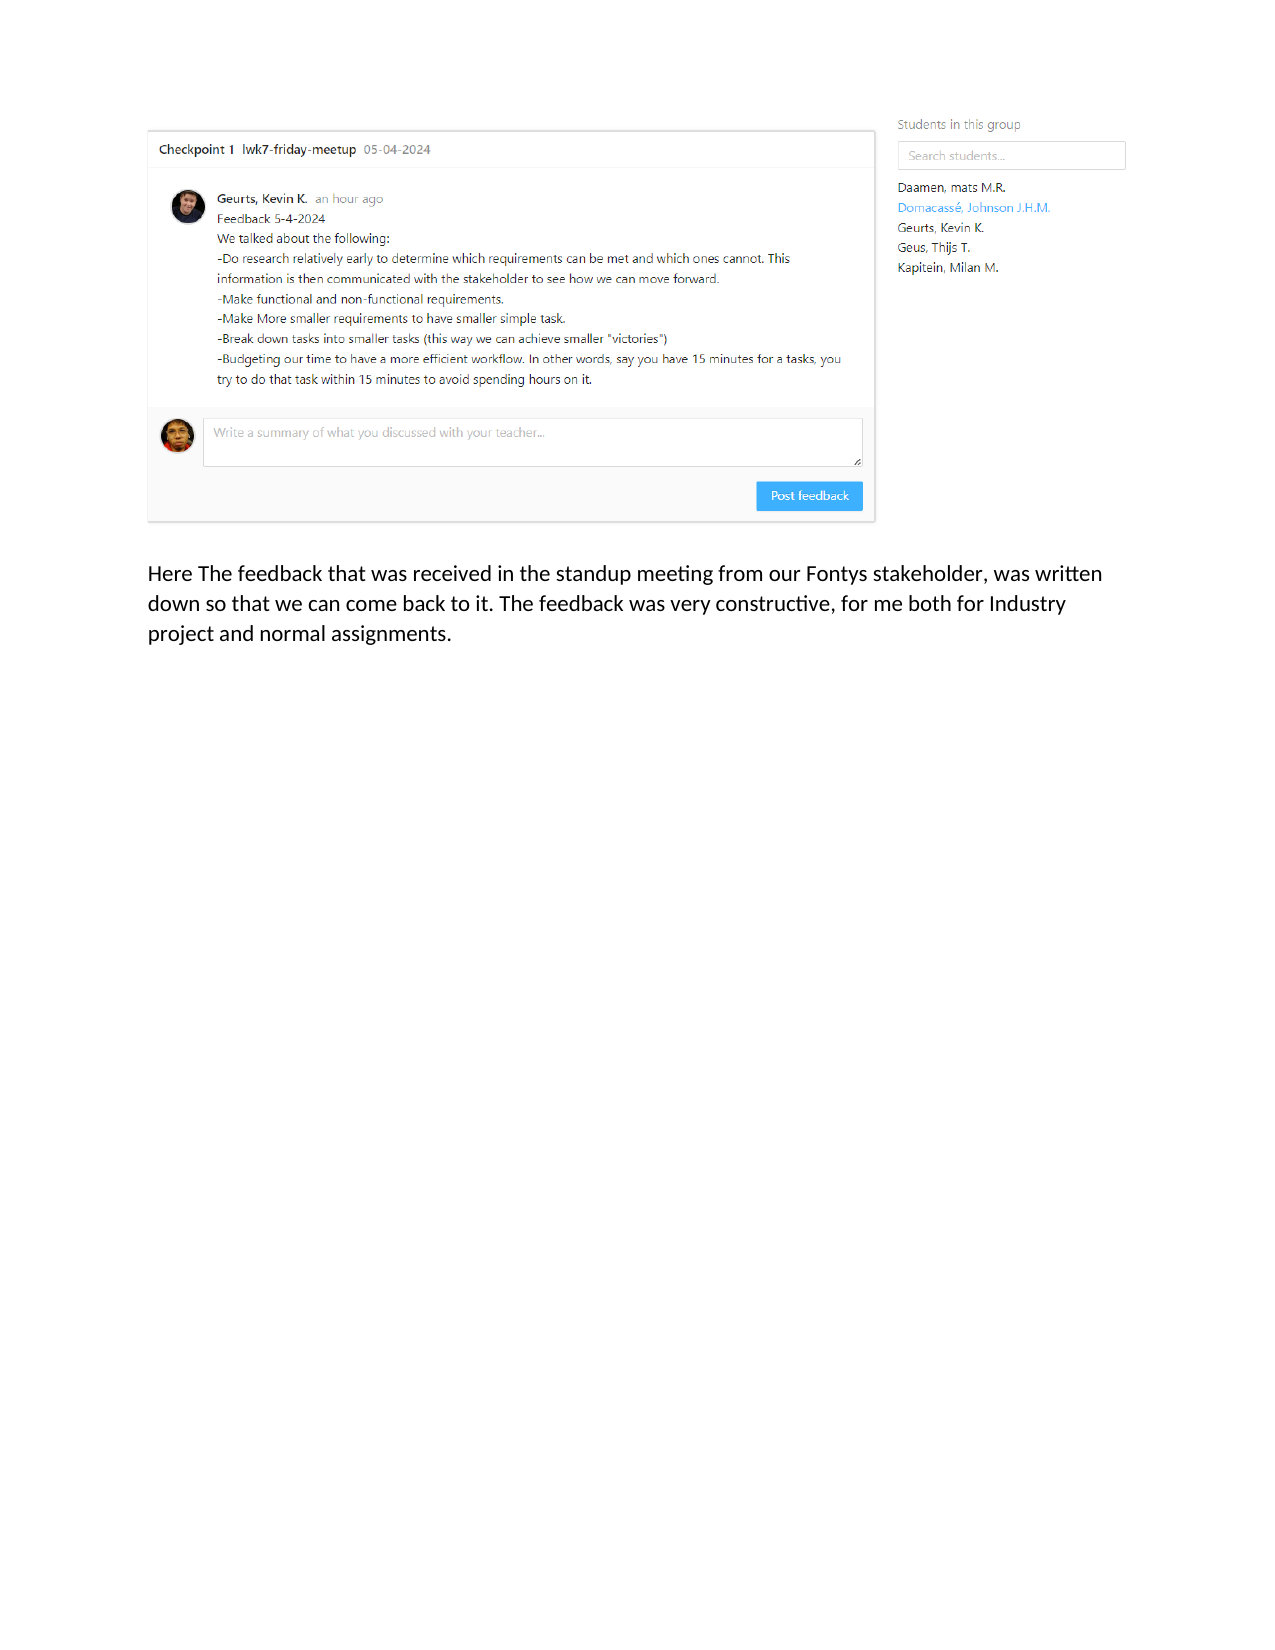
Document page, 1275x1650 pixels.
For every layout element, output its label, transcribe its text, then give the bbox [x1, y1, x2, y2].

text Here The feedback that was received in the standup meeting from our Fontys stakeholder, was written down so that we can come back to it. The feedback was very constructive, for me both for Industry project and normal assignments. [148, 559, 1127, 647]
picture [147, 118, 1128, 541]
